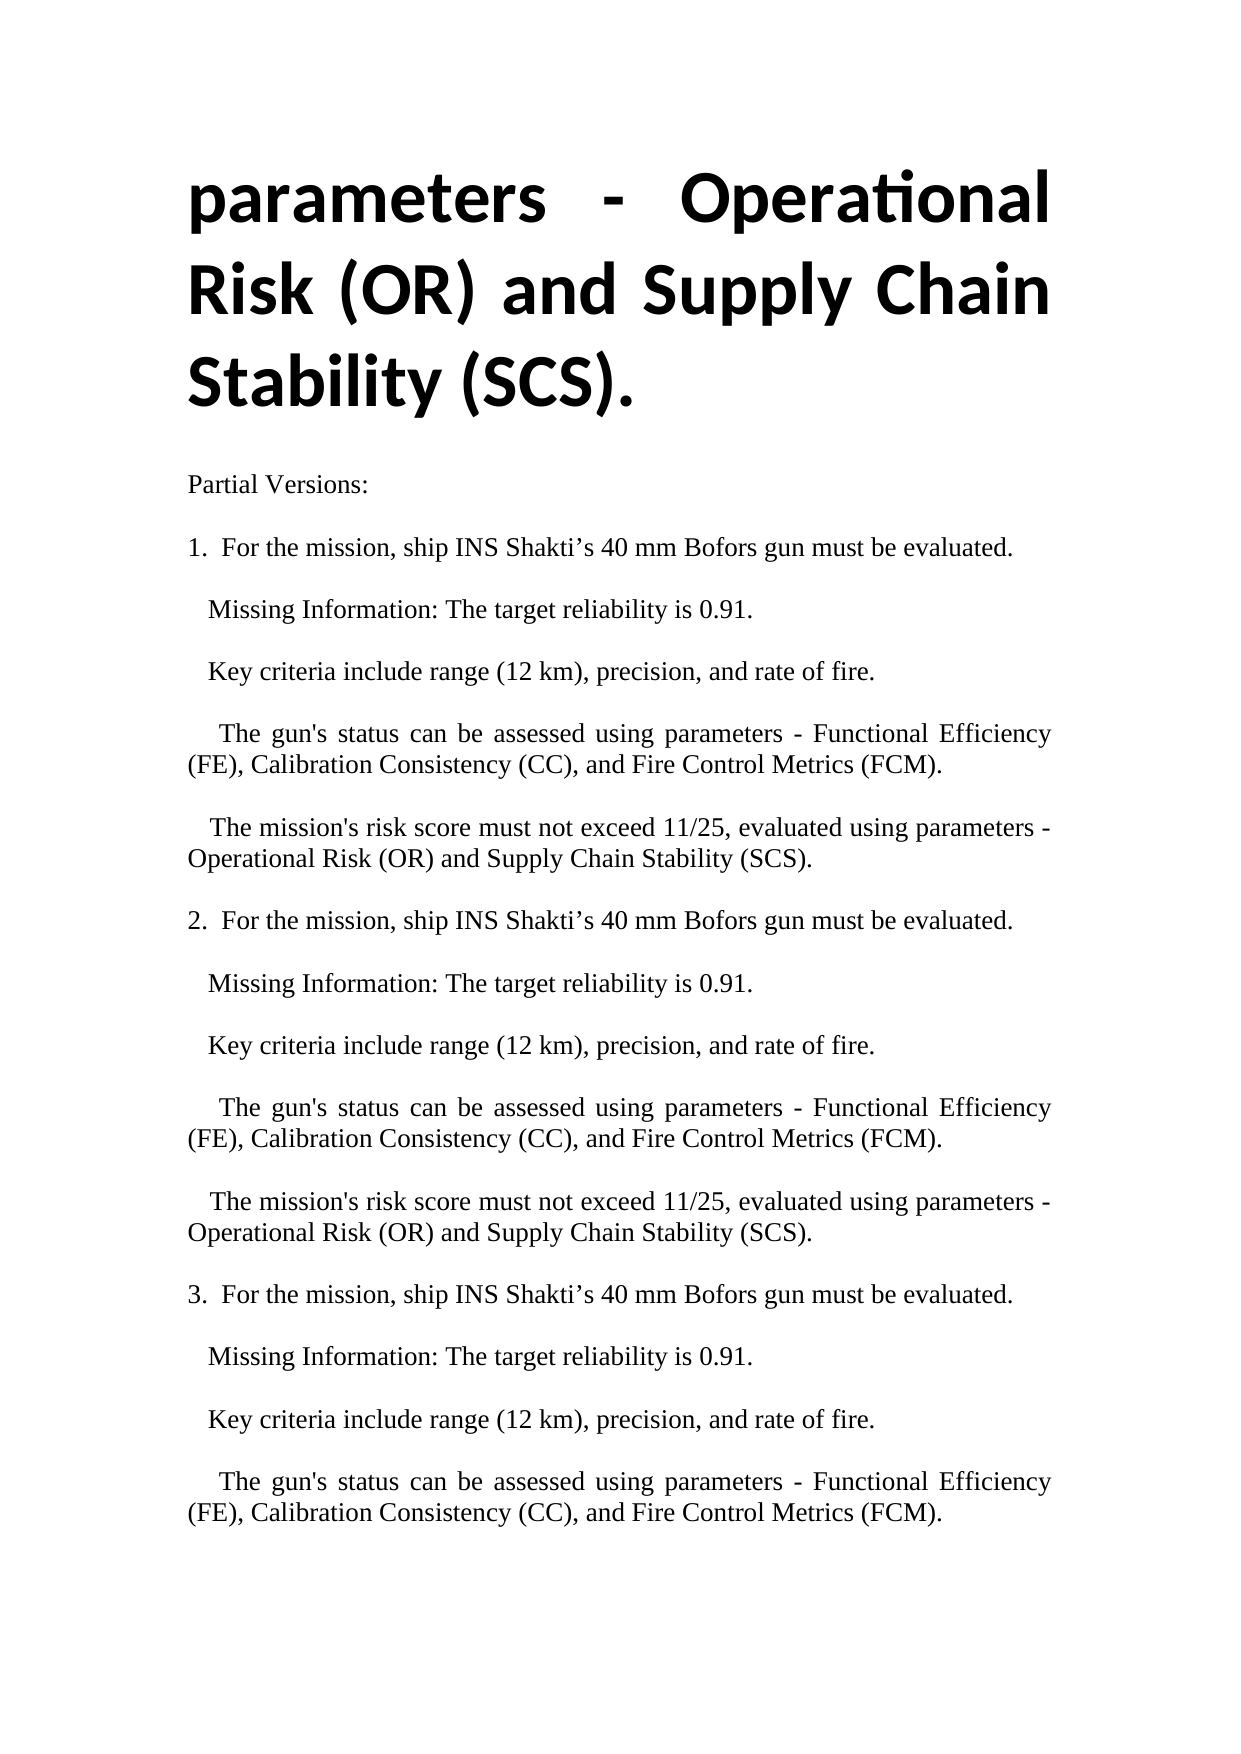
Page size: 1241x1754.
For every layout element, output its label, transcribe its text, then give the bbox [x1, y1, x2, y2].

text The mission's risk score must not exceed 11/25, evaluated using parameters - Operational Risk (OR) and Supply Chain Stability (SCS). [187, 1185, 1053, 1247]
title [187, 150, 1053, 425]
text 3. For the mission, ship INS Shakti’s 40 mm Bofors gun must be evaluated. [187, 1278, 1053, 1309]
text Key criteria include range (12 km), precision, and rate of fire. [187, 1403, 1053, 1434]
text The gun's status can be assessed using parameters - Functional Efficiency (FE), Calibration Consistency (CC), and Fire Control Metrics (FCM). [187, 1091, 1053, 1153]
text Missing Information: The target reliability is 0.91. [187, 1340, 1053, 1372]
text The mission's risk score must not exceed 11/25, evaluated using parameters - Operational Risk (OR) and Supply Chain Stability (SCS). [187, 811, 1053, 873]
text Missing Information: The target reliability is 0.91. [187, 593, 1053, 624]
text 2. For the mission, ship INS Shakti’s 40 mm Bofors gun must be evaluated. [187, 904, 1053, 936]
text Key criteria include range (12 km), precision, and rate of fire. [187, 655, 1053, 686]
text Partial Versions: [187, 468, 1053, 499]
text Key criteria include range (12 km), precision, and rate of fire. [187, 1029, 1053, 1060]
text The gun's status can be assessed using parameters - Functional Efficiency (FE), Calibration Consistency (CC), and Fire Control Metrics (FCM). [187, 717, 1053, 780]
text 1. For the mission, ship INS Shakti’s 40 mm Bofors gun must be evaluated. [187, 531, 1053, 562]
text The gun's status can be assessed using parameters - Functional Efficiency (FE), Calibration Consistency (CC), and Fire Control Metrics (FCM). [187, 1465, 1053, 1527]
text Missing Information: The target reliability is 0.91. [187, 967, 1053, 998]
